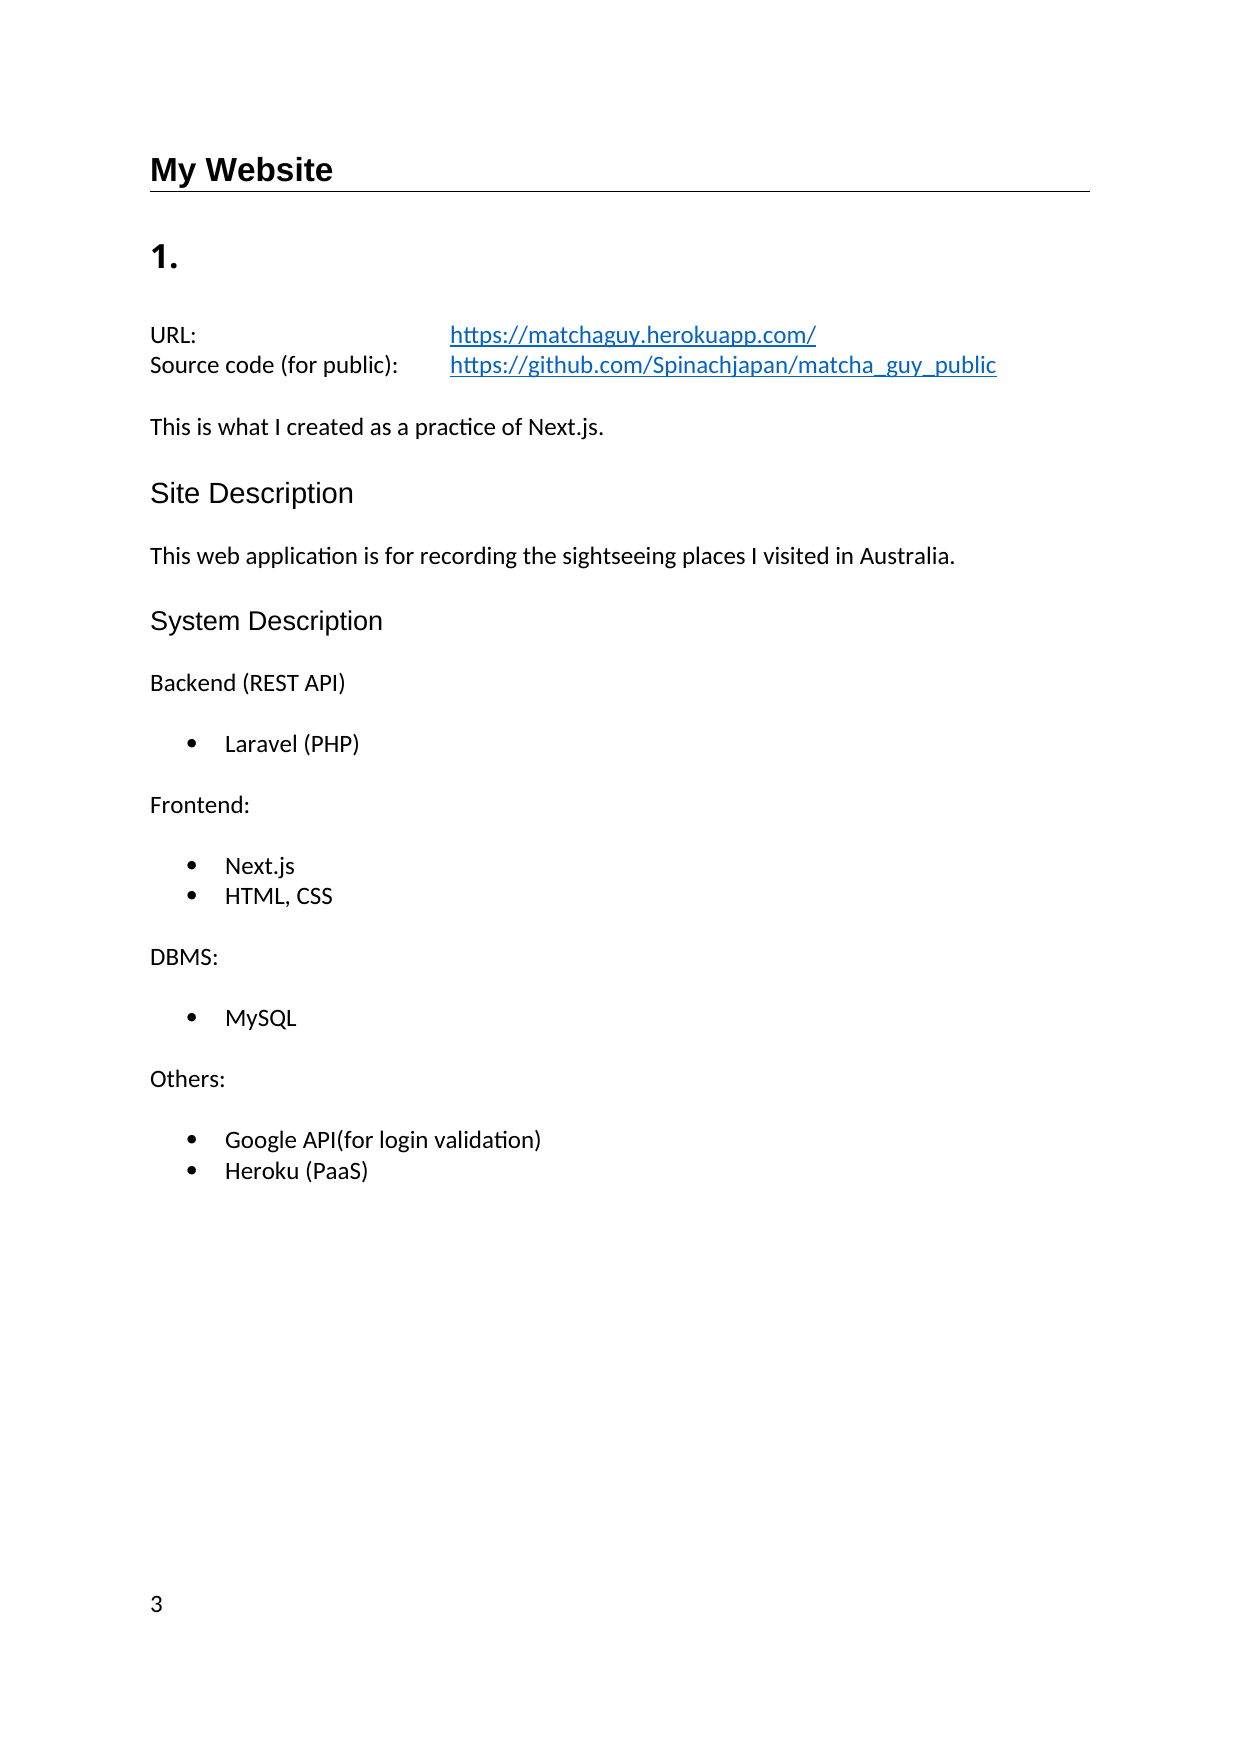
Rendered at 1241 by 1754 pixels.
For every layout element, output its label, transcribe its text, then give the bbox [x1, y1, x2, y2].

list Heroku (PaaS) [187, 1155, 1090, 1186]
list HTML, CSS [187, 881, 1090, 911]
list Next.js [187, 850, 1090, 881]
subtitle Site Description [150, 476, 1090, 509]
subtitle My Website [150, 150, 1090, 191]
text URL: https://matchaguy.herokuapp.com/ [150, 319, 1090, 349]
text DBMS: [150, 942, 1090, 972]
subtitle 1. [150, 196, 1090, 278]
list Laravel (PHP) [187, 728, 1090, 758]
text Source code (for public): https://github.com/Spinachjapan/matcha_guy_public [150, 349, 1090, 380]
text Backend (REST API) [150, 667, 1090, 697]
list MySQL [187, 1003, 1090, 1033]
text Frontend: [150, 789, 1090, 819]
subtitle System Description [150, 605, 1090, 636]
text This web application is for recording the sightseeing places I visited in Australia. [150, 540, 1090, 570]
list Google API(for login validation) [187, 1125, 1090, 1155]
text This is what I created as a practice of Next.js. [150, 411, 1090, 441]
text Others: [150, 1064, 1090, 1094]
